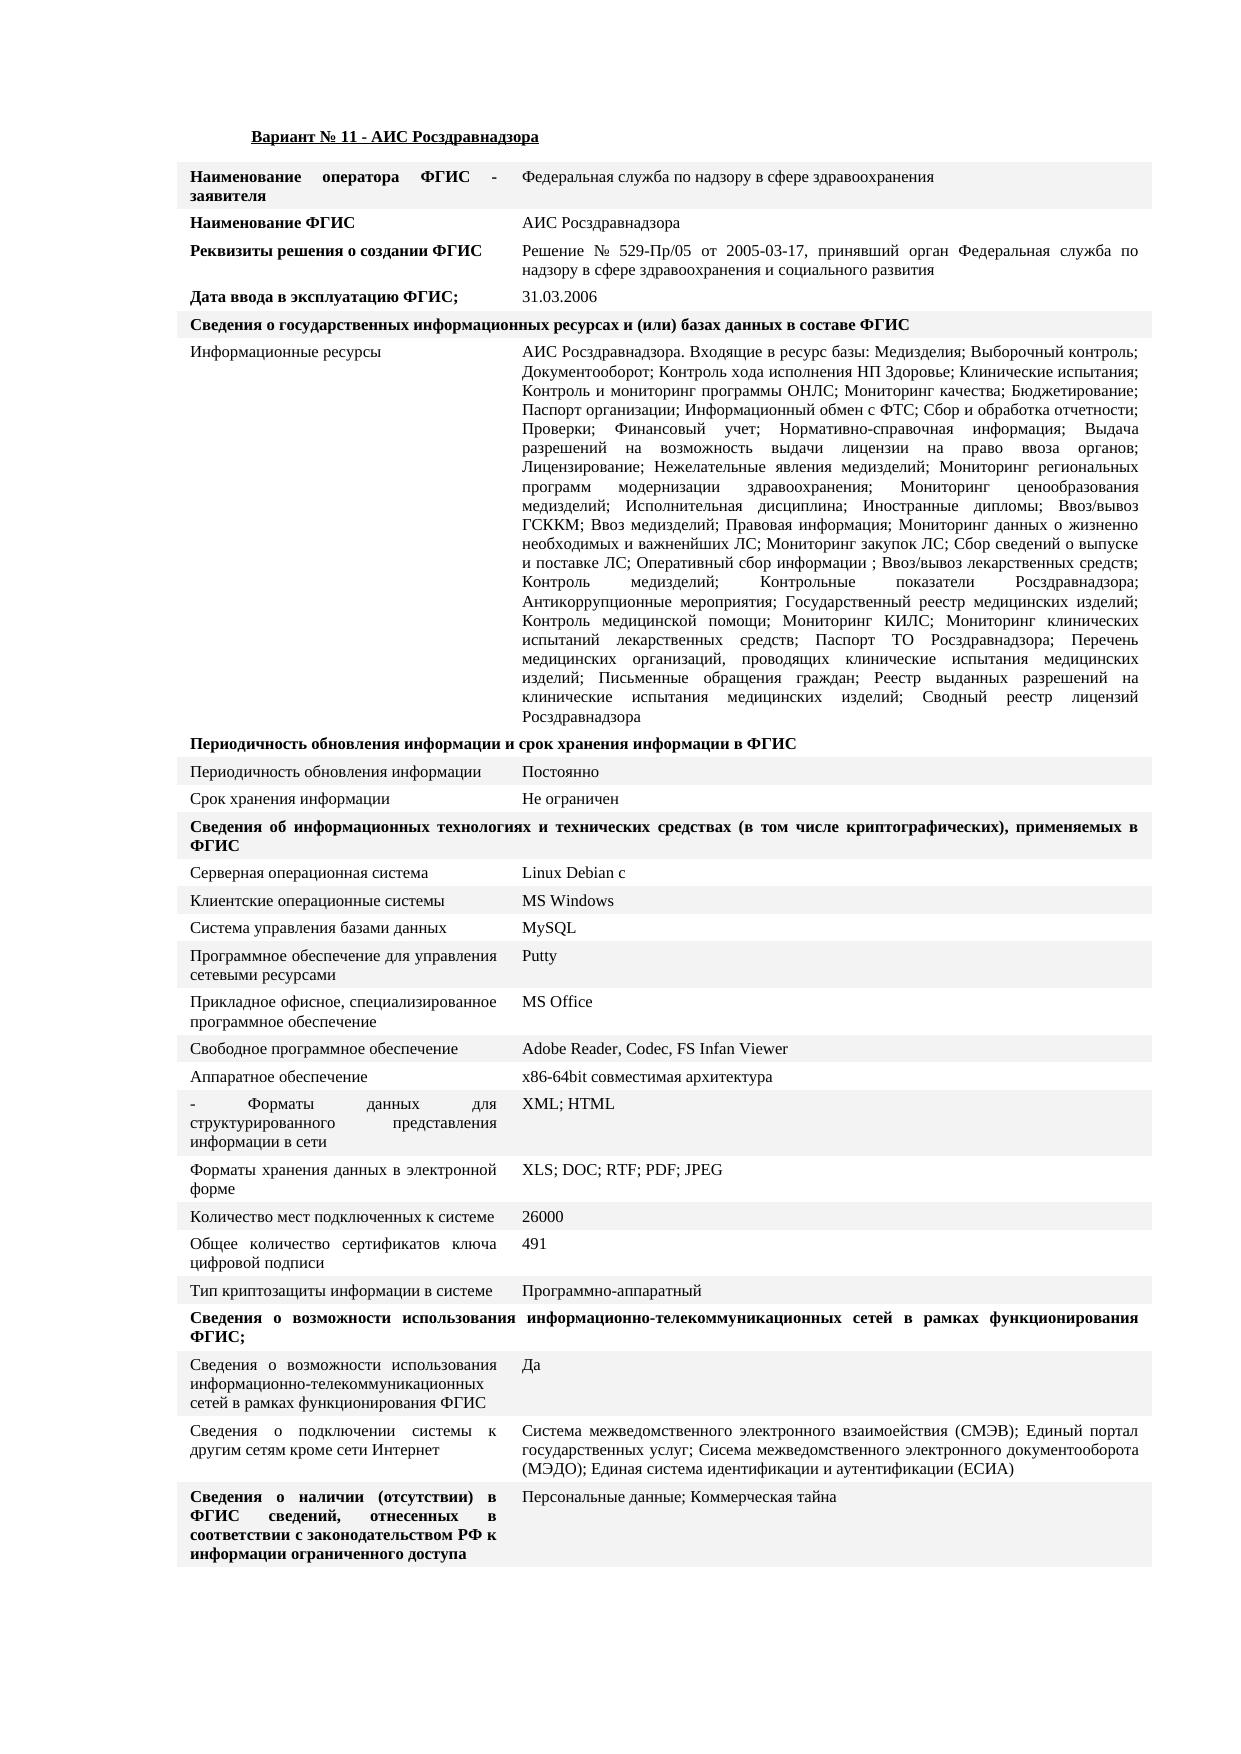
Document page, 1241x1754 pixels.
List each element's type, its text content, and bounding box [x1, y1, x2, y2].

table_cell Форматы хранения данных в электронной форме [177, 1156, 509, 1202]
table_cell Программное обеспечение для управления сетевыми ресурсами [177, 941, 509, 988]
table_cell Не ограничен [509, 785, 1152, 812]
table_cell Аппаратное обеспечение [177, 1062, 509, 1090]
table_cell Cведения о государственных информационных ресурсах и (или) базах данных в составе ФГИС [177, 311, 1152, 338]
table_cell АИС Росздравнадзора [509, 209, 1152, 236]
table_cell Периодичность обновления информации [177, 757, 509, 785]
table_cell Сведения о наличии (отсутствии) в ФГИС сведений, отнесенных в соответствии с законодательством РФ к информации ограниченного доступа [177, 1482, 509, 1567]
table_cell Система межведомственного электронного взаимоействия (СМЭВ); Единый портал государственных услуг; Сисема межведомственного электронного документооборота (МЭДО); Единая система идентификации и аутентификации (ЕСИА) [509, 1416, 1152, 1482]
table_cell Реквизиты решения о создании ФГИС [177, 236, 509, 283]
table_cell 31.03.2006 [509, 283, 1152, 311]
table_cell Решение № 529-Пр/05 от 2005-03-17, принявший орган Федеральная служба по надзору в сфере здравоохранения и социального развития [509, 236, 1152, 283]
table_cell XML; HTML [509, 1090, 1152, 1156]
table_cell Персональные данные; Коммерческая тайна [509, 1482, 1152, 1567]
table_cell Наименование ФГИС [177, 209, 509, 236]
table_cell MS Office [509, 988, 1152, 1035]
table_cell Свободное программное обеспечение [177, 1035, 509, 1062]
table_cell Cведения о возможности использования информационно-телекоммуникационных сетей в рамках функционирования ФГИС; [177, 1304, 1152, 1351]
table_cell Да [509, 1351, 1152, 1416]
table_cell x86-64bit совместимая архитектура [509, 1062, 1152, 1090]
table_cell 26000 [509, 1202, 1152, 1230]
table_cell 491 [509, 1230, 1152, 1276]
table_cell Информационные ресурсы [177, 338, 509, 730]
table_cell MySQL [509, 914, 1152, 941]
table_cell Дата ввода в эксплуатацию ФГИС; [177, 283, 509, 311]
text Вариант № 11 - АИС Росздравнадзора [177, 126, 1152, 146]
table_cell Общее количество сертификатов ключа цифровой подписи [177, 1230, 509, 1276]
table_cell Периодичность обновления информации и срок хранения информации в ФГИС [177, 730, 1152, 757]
table_cell Серверная операционная система [177, 859, 509, 886]
table_header Федеральная служба по надзору в сфере здравоохранения [509, 162, 1152, 209]
table_cell Сведения о подключении системы к другим сетям кроме сети Интернет [177, 1416, 509, 1482]
table_cell - Форматы данных для структурированного представления информации в сети [177, 1090, 509, 1156]
table_header Наименование оператора ФГИС - заявителя [177, 162, 509, 209]
table_cell Linux Debian c [509, 859, 1152, 886]
table_cell Количество мест подключенных к системе [177, 1202, 509, 1230]
table_cell Adobe Reader, Codec, FS Infan Viewer [509, 1035, 1152, 1062]
table_cell Прикладное офисное, специализированное программное обеспечение [177, 988, 509, 1035]
table_cell Срок хранения информации [177, 785, 509, 812]
table_cell Клиентские операционные системы [177, 886, 509, 914]
table_cell Программно-аппаратный [509, 1276, 1152, 1304]
table_cell Система управления базами данных [177, 914, 509, 941]
table_cell Cведения о возможности использования информационно-телекоммуникационных сетей в рамках функционирования ФГИС [177, 1351, 509, 1416]
table_cell АИС Росздравнадзора. Входящие в ресурс базы: Медизделия; Выборочный контроль; Документооборот; Контроль хода исполнения НП Здоровье; Клинические испытания; Контроль и мониторинг программы ОНЛС; Мониторинг качества; Бюджетирование; Паспорт организации; Информационный обмен с ФТС; Сбор и обработка отчетности; Проверки; Финансовый учет; Нормативно-справочная информация; Выдача разрешений на возможность выдачи лицензии на право ввоза органов; Лицензирование; Нежелательные явления медизделий; Мониторинг региональных программ модернизации здравоохранения; Мониторинг ценообразования медизделий; Исполнительная дисциплина; Иностранные дипломы; Ввоз/вывоз ГСККМ; Ввоз медизделий; Правовая информация; Мониторинг данных о жизненно необходимых и важненйших ЛС; Мониторинг закупок ЛС; Сбор сведений о выпуске и поставке ЛС; Оперативный сбор информации ; Ввоз/вывоз лекарственных средств; Контроль медизделий; Контрольные показатели Росздравнадзора; Антикоррупционные мероприятия; Государственный реестр медицинских изделий; Контроль медицинской помощи; Мониторинг КИЛС; Мониторинг клинических испытаний лекарственных средств; Паспорт ТО Росздравнадзора; Перечень медицинских организаций, проводящих клинические испытания медицинских изделий; Письменные обращения граждан; Реестр выданных разрешений на клинические испытания медицинских изделий; Сводный реестр лицензий Росздравнадзора [509, 338, 1152, 730]
table_cell Putty [509, 941, 1152, 988]
table_cell XLS; DOC; RTF; PDF; JPEG [509, 1156, 1152, 1202]
table_cell Тип криптозащиты информации в системе [177, 1276, 509, 1304]
table_cell MS Windows [509, 886, 1152, 914]
table_cell Постоянно [509, 757, 1152, 785]
table_cell Cведения об информационных технологиях и технических средствах (в том числе криптографических), применяемых в ФГИС [177, 812, 1152, 859]
